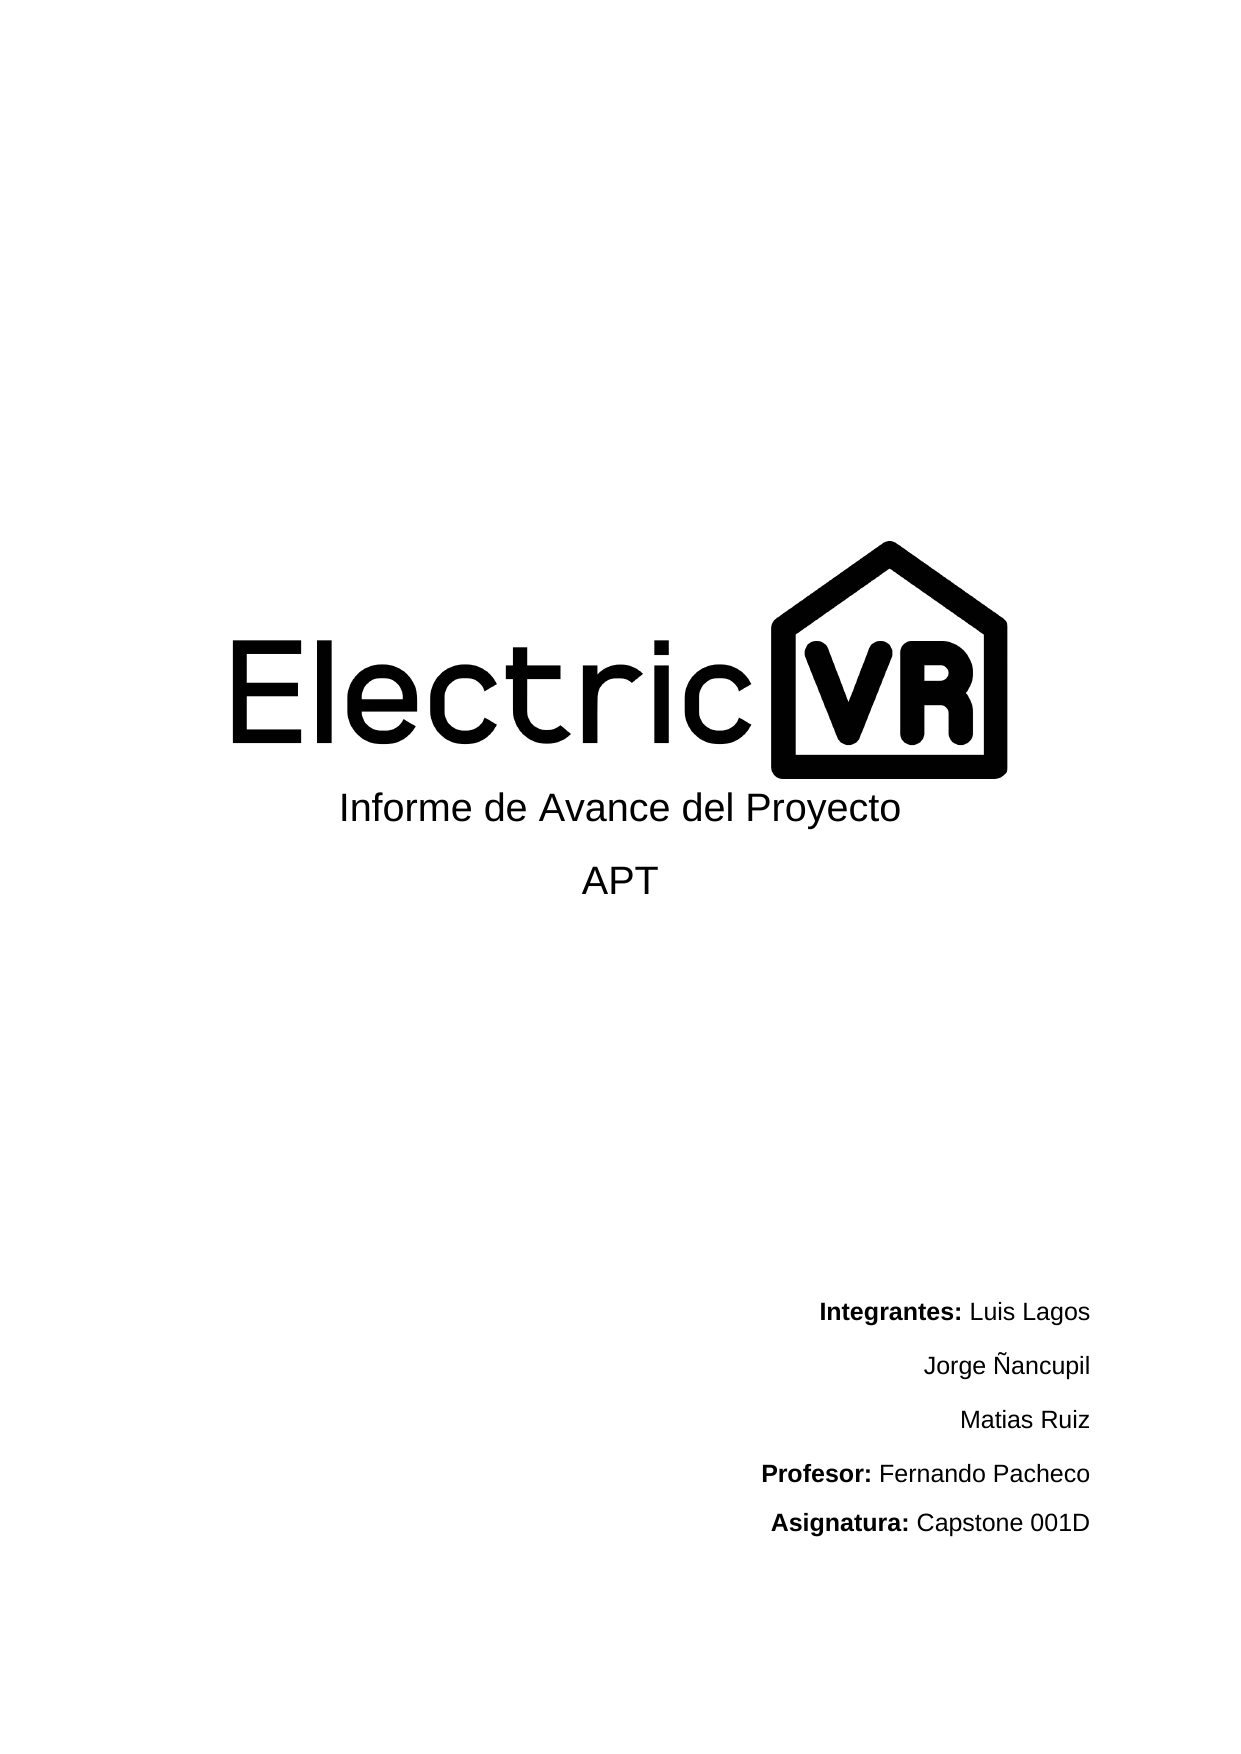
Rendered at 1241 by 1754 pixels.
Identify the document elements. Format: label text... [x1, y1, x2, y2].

text Profesor: Fernando Pacheco [150, 1458, 1090, 1487]
text Jorge Ñancupil [150, 1351, 1090, 1379]
text APT [150, 858, 1090, 903]
picture [232, 541, 1008, 779]
text Matias Ruiz [150, 1405, 1090, 1433]
text Integrantes: Luis Lagos [150, 1297, 1090, 1326]
text Informe de Avance del Proyecto [150, 784, 1090, 830]
text Asignatura: Capstone 001D [150, 1508, 1090, 1537]
